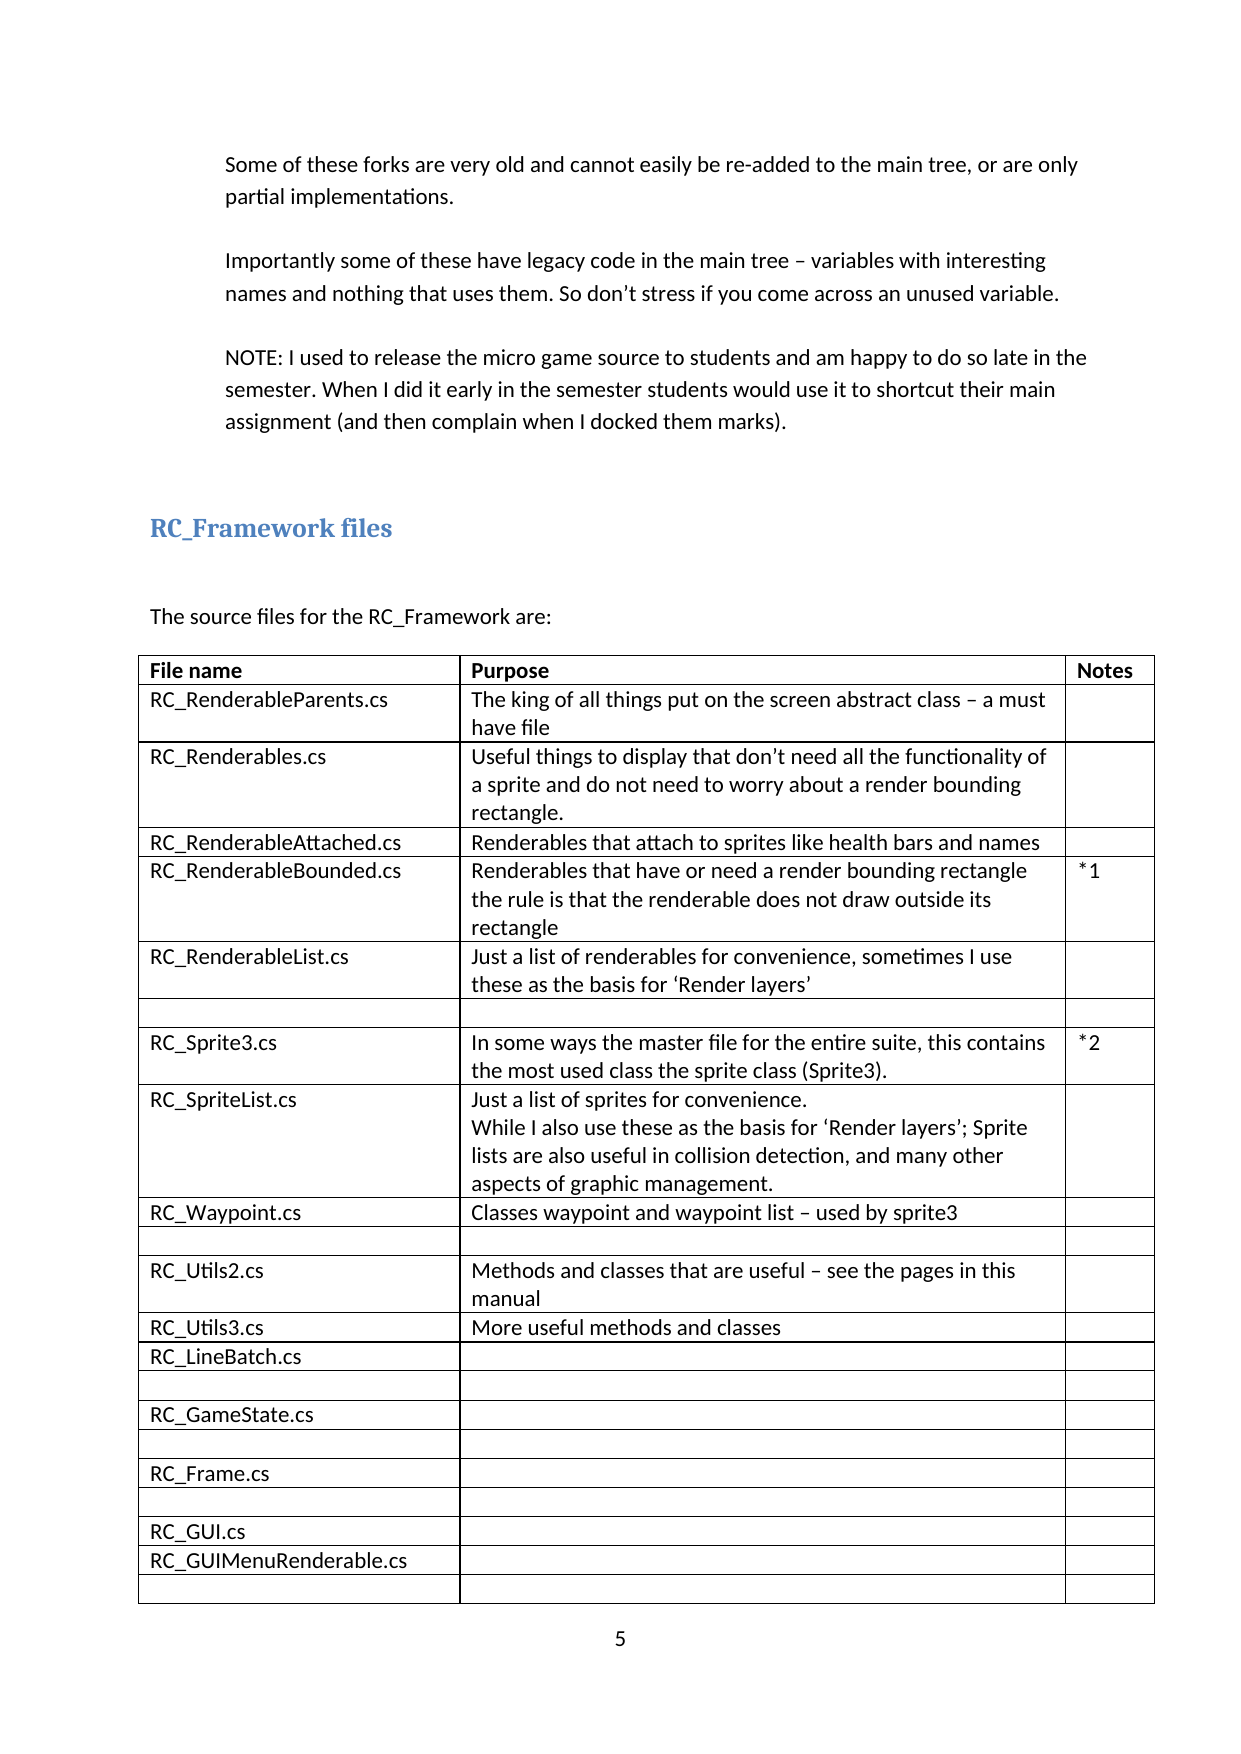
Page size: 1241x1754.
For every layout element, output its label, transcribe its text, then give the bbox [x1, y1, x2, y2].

table_cell RC_Waypoint.cs [139, 1198, 459, 1226]
table_cell Renderables that attach to sprites like health bars and names [461, 828, 1065, 856]
table_cell [139, 999, 459, 1027]
list Importantly some of these have legacy code in the main tree – variables with interesting names and nothing that uses them. So don’t stress if you come across an unused variable. [225, 247, 1090, 307]
table_cell [1066, 1227, 1154, 1255]
table_cell RC_RenderableParents.cs [139, 685, 459, 741]
table_cell [1066, 1313, 1154, 1341]
table_cell [461, 1488, 1065, 1516]
table_cell The king of all things put on the screen abstract class – a must have file [461, 685, 1065, 741]
table_cell Just a list of renderables for convenience, sometimes I use these as the basis for ‘Render layers’ [461, 942, 1065, 998]
table_cell [1066, 1343, 1154, 1370]
table_header Purpose [461, 656, 1065, 684]
table_cell [139, 1227, 459, 1255]
table_cell [461, 1371, 1065, 1399]
table_cell Methods and classes that are useful – see the pages in this manual [461, 1256, 1065, 1312]
table_cell [1066, 1371, 1154, 1399]
table_cell [461, 1459, 1065, 1487]
table_cell RC_GUIMenuRenderable.cs [139, 1546, 459, 1574]
table_cell Renderables that have or need a render bounding rectangle the rule is that the renderable does not draw outside its rectangle [461, 857, 1065, 941]
table_cell [461, 1575, 1065, 1603]
table_cell RC_SpriteList.cs [139, 1085, 459, 1197]
table_cell RC_RenderableAttached.cs [139, 828, 459, 856]
table_cell [1066, 942, 1154, 998]
table_cell [461, 1227, 1065, 1255]
table_cell [139, 1430, 459, 1458]
table_cell [139, 1371, 459, 1399]
table_cell [461, 1517, 1065, 1545]
table_cell [1066, 828, 1154, 856]
table_cell RC_Renderables.cs [139, 743, 459, 827]
subtitle RC_Framework files [150, 513, 1090, 545]
table_cell [1066, 1085, 1154, 1197]
table_cell More useful methods and classes [461, 1313, 1065, 1341]
table_cell RC_Sprite3.cs [139, 1028, 459, 1084]
table_cell [1066, 1401, 1154, 1428]
table_cell Useful things to display that don’t need all the functionality of a sprite and do not need to worry about a render bounding rectangle. [461, 743, 1065, 827]
table_header File name [139, 656, 459, 684]
table_cell Classes waypoint and waypoint list – used by sprite3 [461, 1198, 1065, 1226]
table_cell [1066, 743, 1154, 827]
table_header Notes [1066, 656, 1154, 684]
table_cell RC_Frame.cs [139, 1459, 459, 1487]
text The source files for the RC_Framework are: [150, 602, 1090, 630]
table_cell RC_Utils3.cs [139, 1313, 459, 1341]
table_cell [461, 1401, 1065, 1428]
table_cell [1066, 1430, 1154, 1458]
table_cell [461, 999, 1065, 1027]
table_cell [1066, 1488, 1154, 1516]
table_cell [461, 1546, 1065, 1574]
table_cell [1066, 999, 1154, 1027]
table_cell [1066, 1459, 1154, 1487]
list NOTE: I used to release the micro game source to students and am happy to do so late in the semester. When I did it early in the semester students would use it to shortcut their main assignment (and then complain when I docked them marks). [225, 343, 1090, 436]
table_cell [1066, 1546, 1154, 1574]
table_cell [1066, 1517, 1154, 1545]
table_cell RC_GameState.cs [139, 1401, 459, 1428]
table_cell *1 [1066, 857, 1154, 941]
table_cell [1066, 1575, 1154, 1603]
table_cell [1066, 685, 1154, 741]
table_cell Just a list of sprites for convenience. While I also use these as the basis for ‘Render layers’; Sprite lists are also useful in collision detection, and many other aspects of graphic management. [461, 1085, 1065, 1197]
table_cell [139, 1488, 459, 1516]
table_cell RC_RenderableList.cs [139, 942, 459, 998]
table_cell [461, 1430, 1065, 1458]
table_cell RC_GUI.cs [139, 1517, 459, 1545]
table_cell *2 [1066, 1028, 1154, 1084]
table_cell RC_LineBatch.cs [139, 1343, 459, 1370]
table_cell [139, 1575, 459, 1603]
table_cell [461, 1343, 1065, 1370]
table_cell In some ways the master file for the entire suite, this contains the most used class the sprite class (Sprite3). [461, 1028, 1065, 1084]
table_cell RC_RenderableBounded.cs [139, 857, 459, 941]
table_cell RC_Utils2.cs [139, 1256, 459, 1312]
table_cell [1066, 1198, 1154, 1226]
table_cell [1066, 1256, 1154, 1312]
list Some of these forks are very old and cannot easily be re-added to the main tree, or are only partial implementations. [225, 150, 1090, 210]
